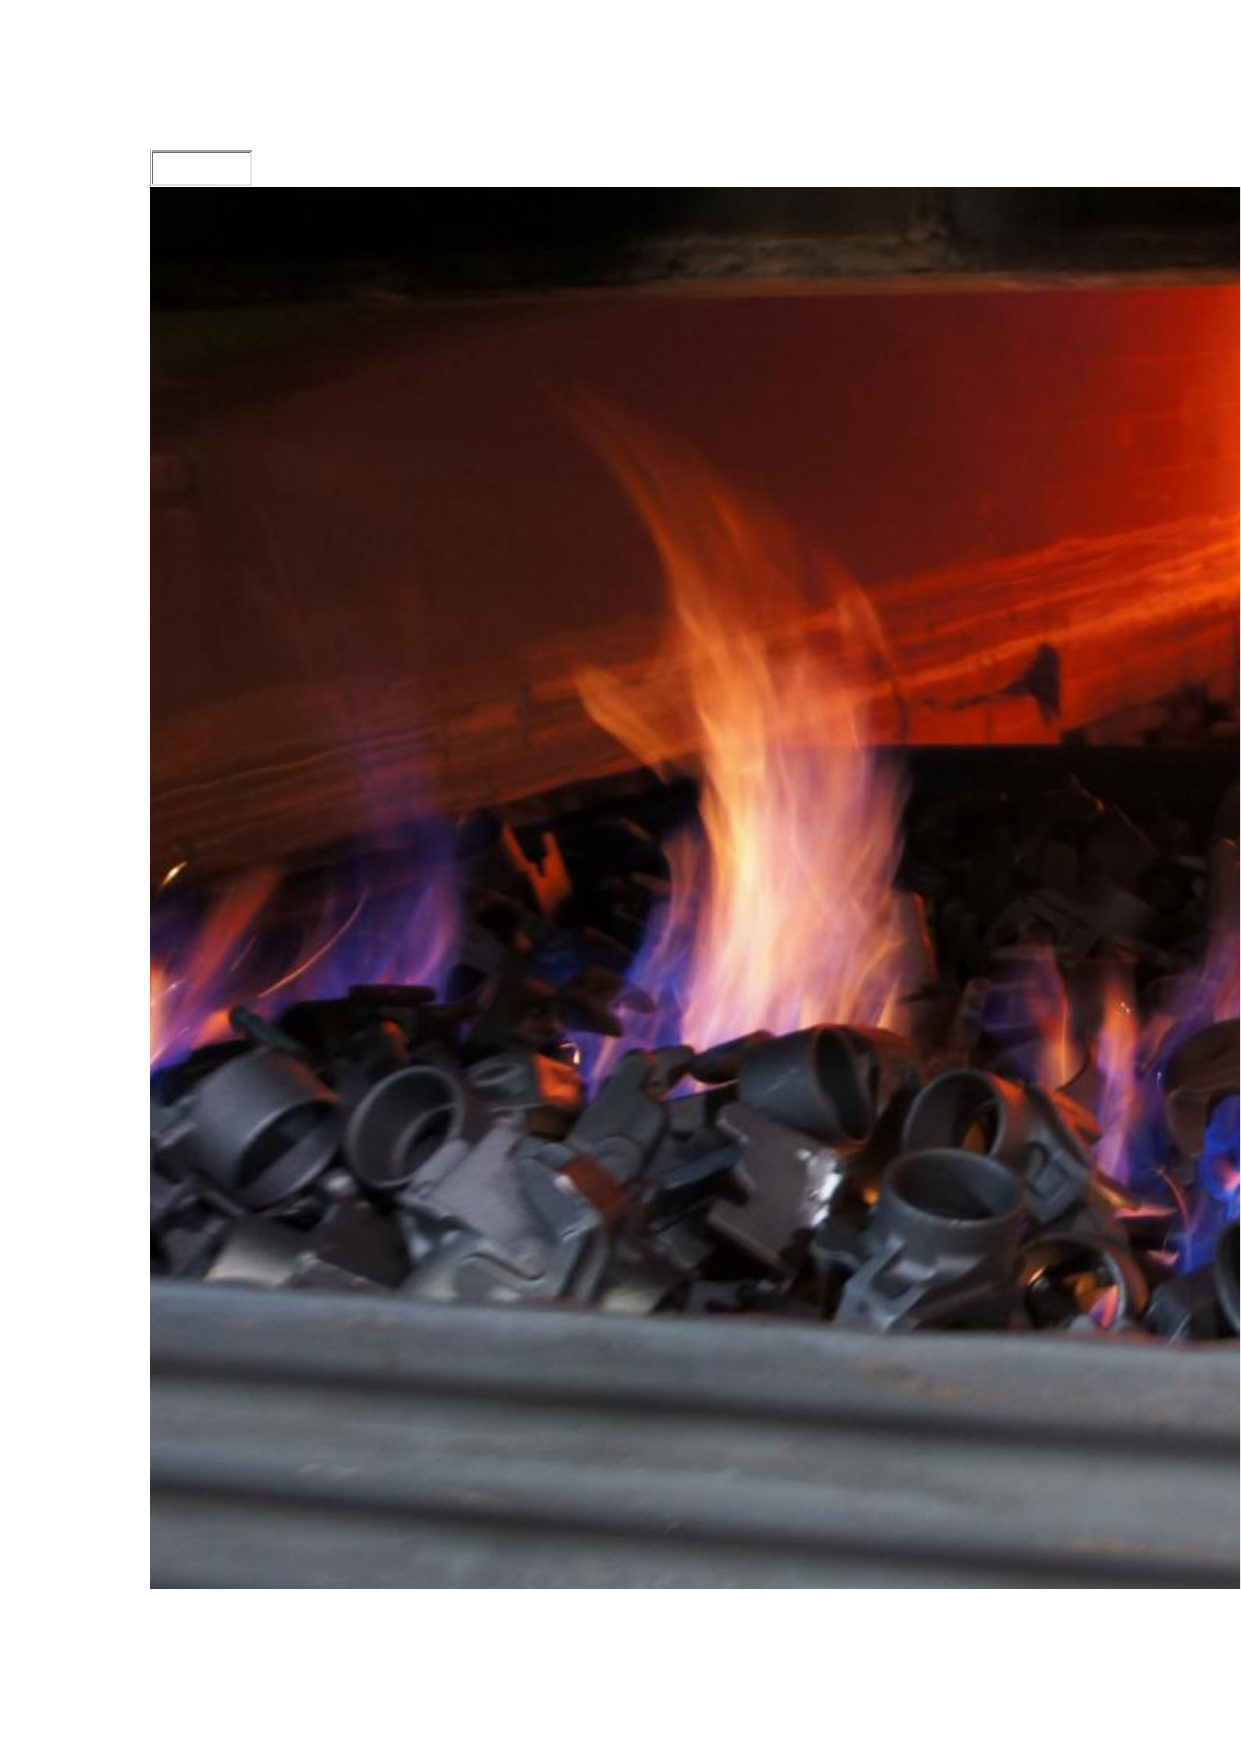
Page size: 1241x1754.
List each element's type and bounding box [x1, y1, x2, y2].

picture [150, 187, 1241, 1589]
